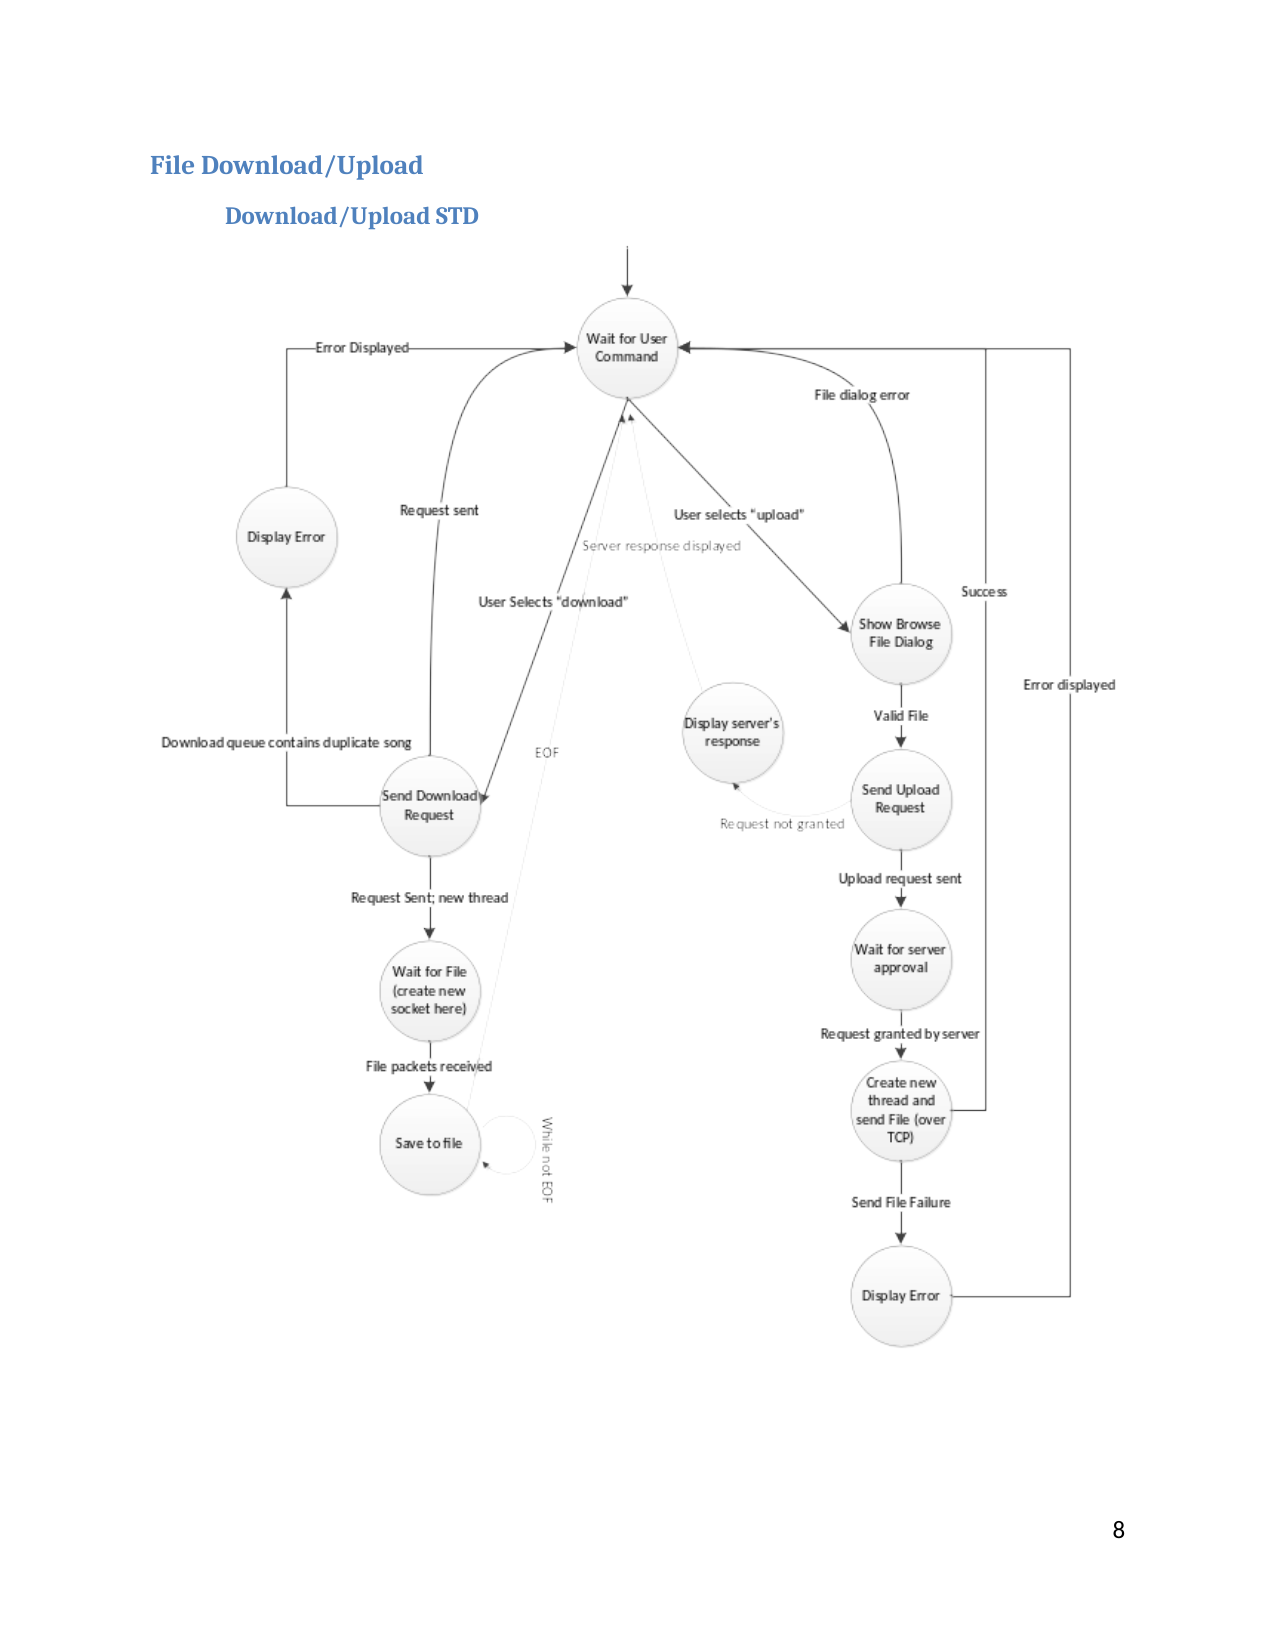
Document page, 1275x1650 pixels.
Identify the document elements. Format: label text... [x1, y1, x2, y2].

subtitle Download/Upload STD [150, 202, 1125, 231]
subtitle File Download/Upload [150, 150, 1125, 181]
